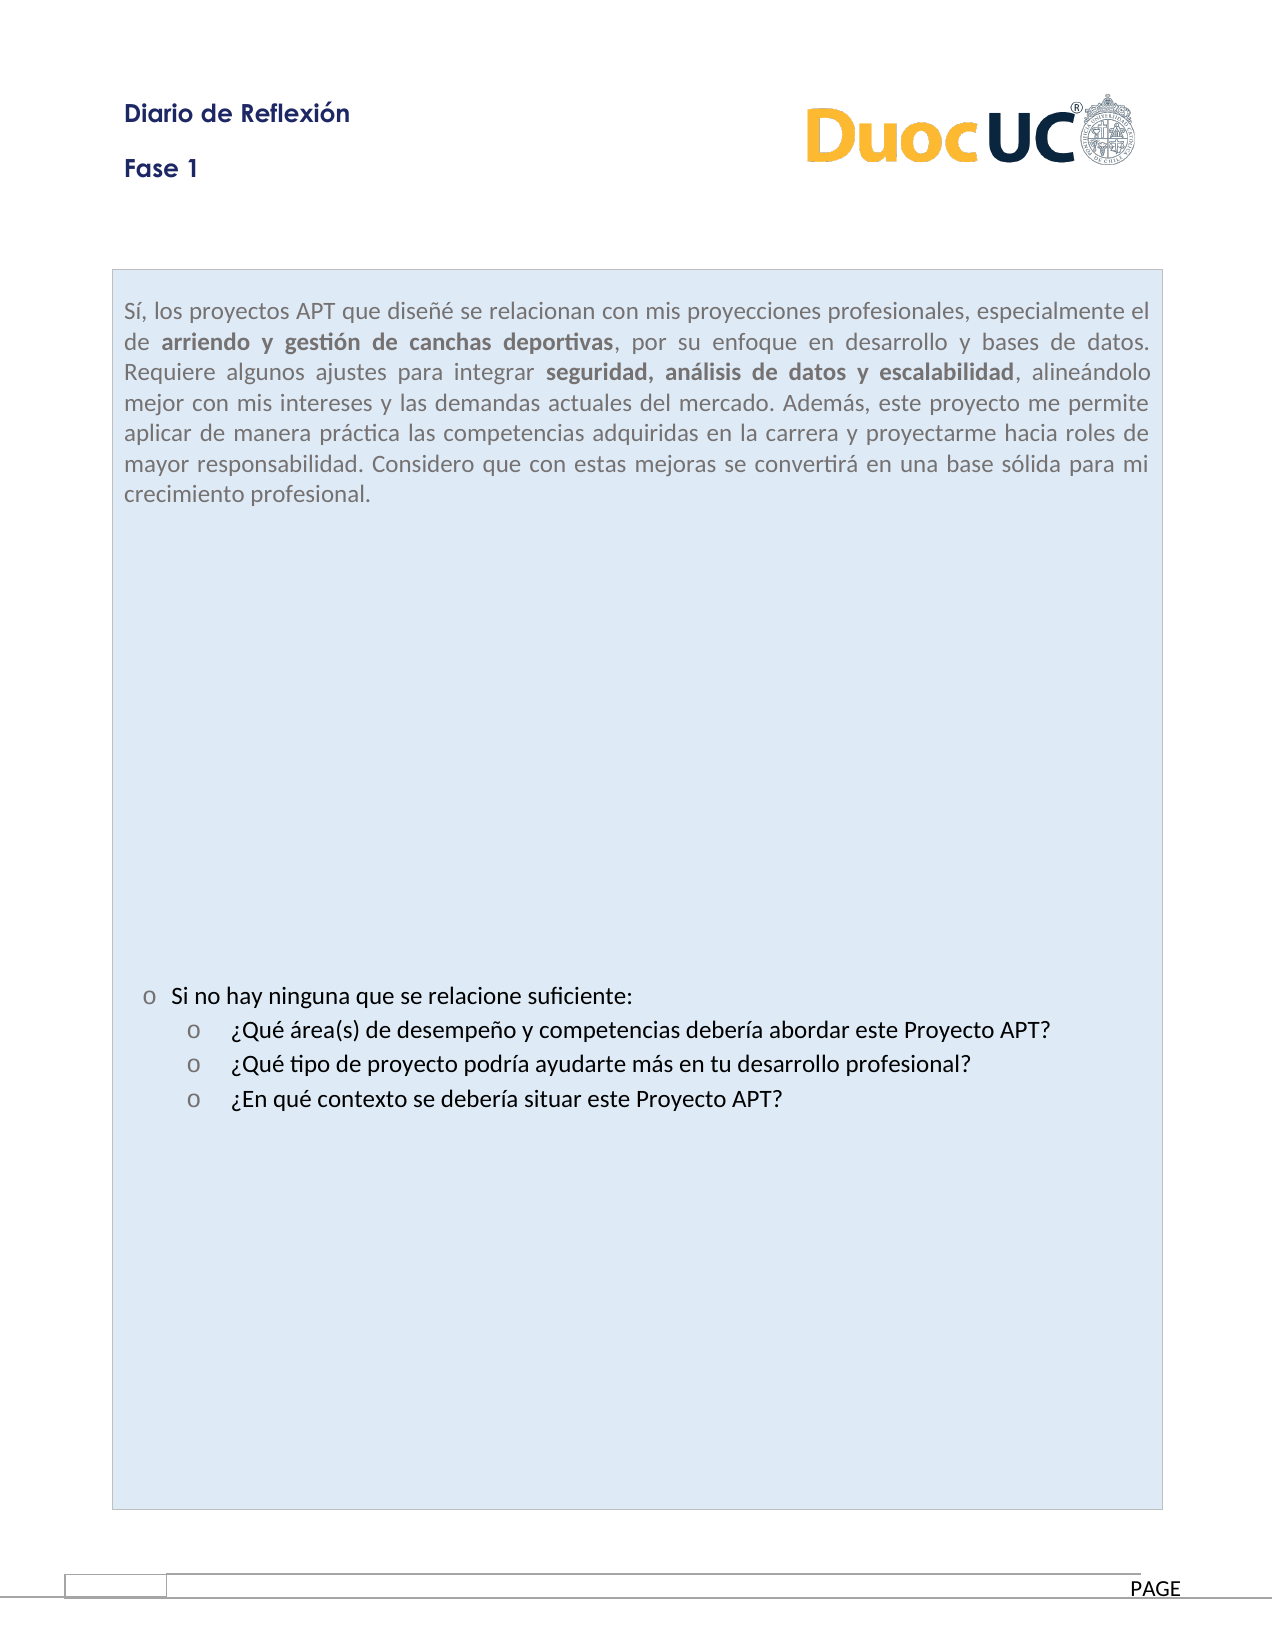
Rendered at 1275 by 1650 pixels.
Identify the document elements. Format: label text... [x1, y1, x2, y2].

picture [807, 94, 1135, 165]
